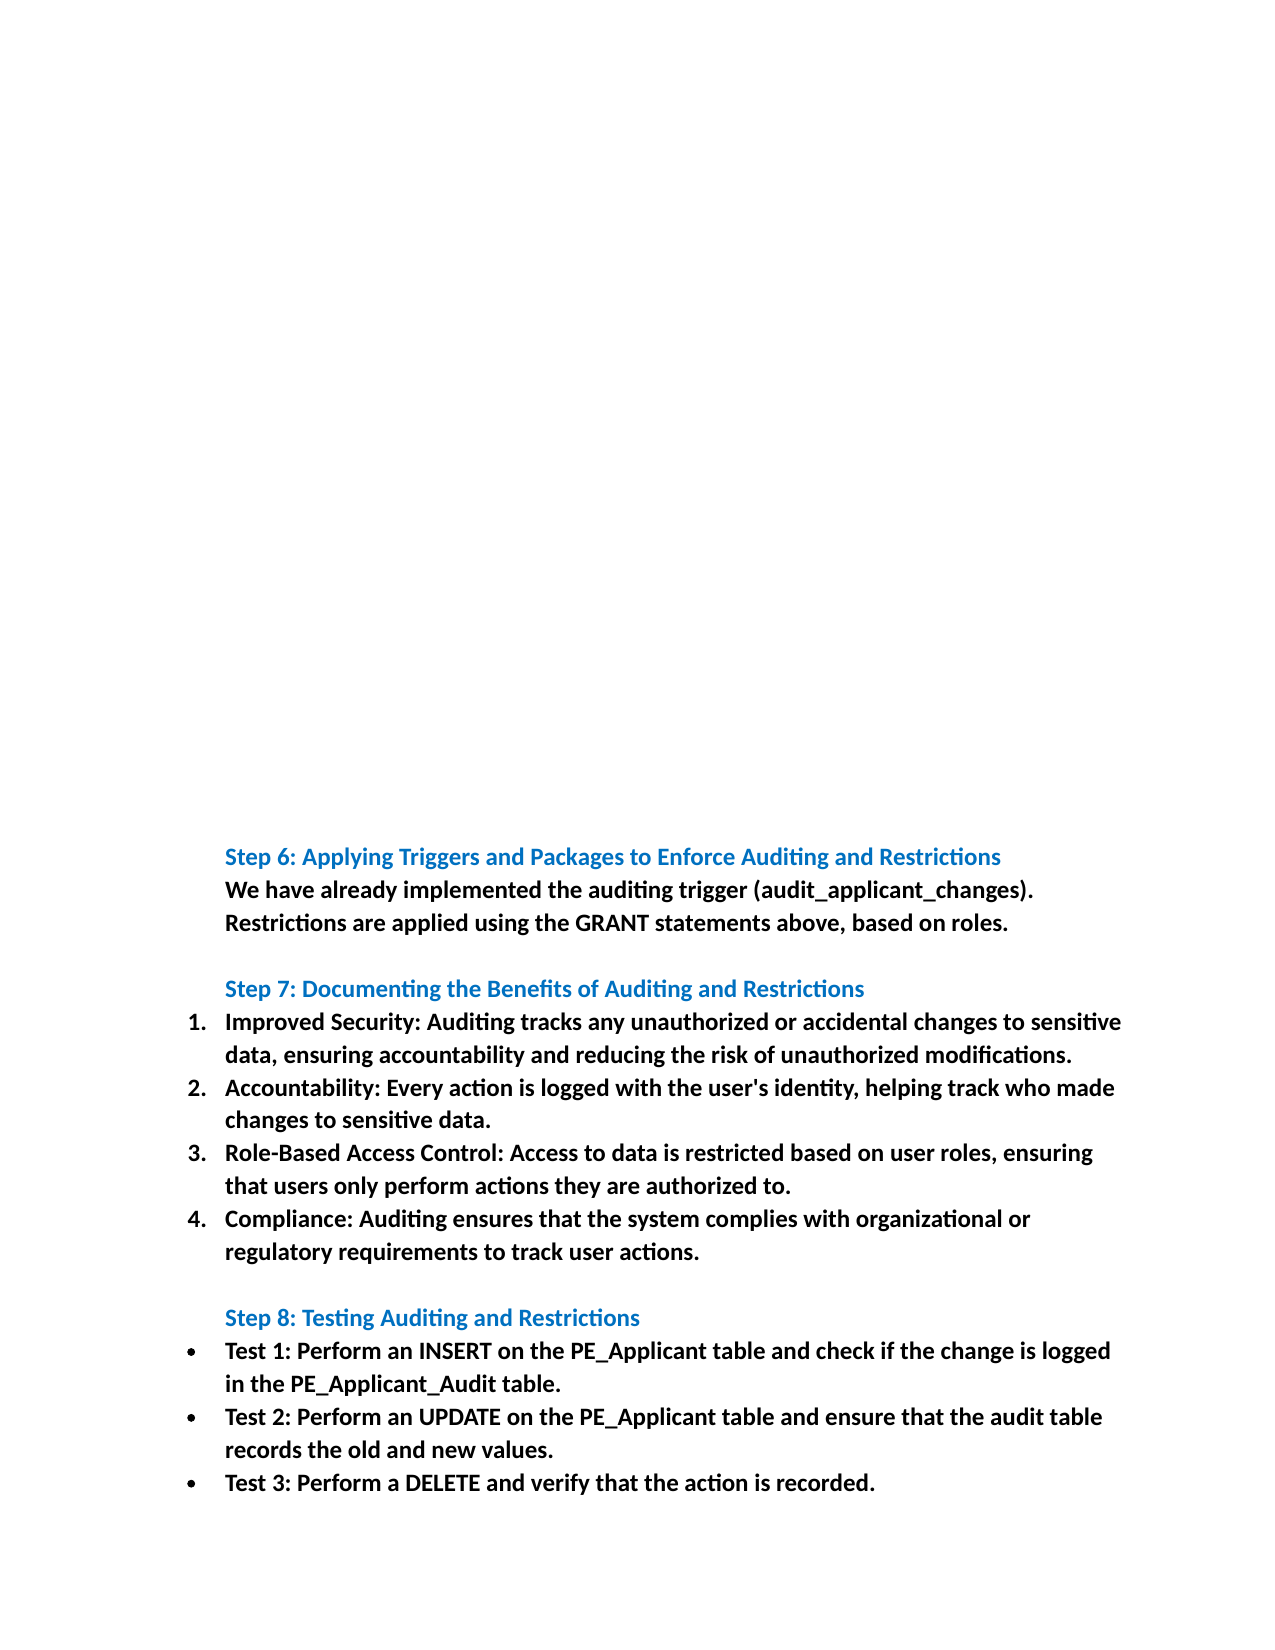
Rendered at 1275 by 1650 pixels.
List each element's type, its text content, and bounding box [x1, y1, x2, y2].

list Step 7: Documenting the Benefits of Auditing and Restrictions [225, 973, 1125, 1003]
list Test 1: Perform an INSERT on the PE_Applicant table and check if the change is logged in the PE_Applicant_Audit table. [187, 1335, 1125, 1398]
list Test 2: Perform an UPDATE on the PE_Applicant table and ensure that the audit table records the old and new values. [187, 1401, 1125, 1464]
list We have already implemented the auditing trigger (audit_applicant_changes). Restrictions are applied using the GRANT statements above, based on roles. [225, 874, 1125, 938]
list Accountability: Every action is logged with the user's identity, helping track who made changes to sensitive data. [187, 1072, 1125, 1135]
list Role-Based Access Control: Access to data is restricted based on user roles, ensuring that users only perform actions they are authorized to. [187, 1137, 1125, 1201]
list Test 3: Perform a DELETE and verify that the action is recorded. [187, 1467, 1125, 1497]
list Improved Security: Auditing tracks any unauthorized or accidental changes to sensitive data, ensuring accountability and reducing the risk of unauthorized modifications. [187, 1006, 1125, 1069]
list Compliance: Auditing ensures that the system complies with organizational or regulatory requirements to track user actions. [187, 1203, 1125, 1267]
list Step 6: Applying Triggers and Packages to Enforce Auditing and Restrictions [225, 841, 1125, 872]
list Step 8: Testing Auditing and Restrictions [225, 1302, 1125, 1333]
